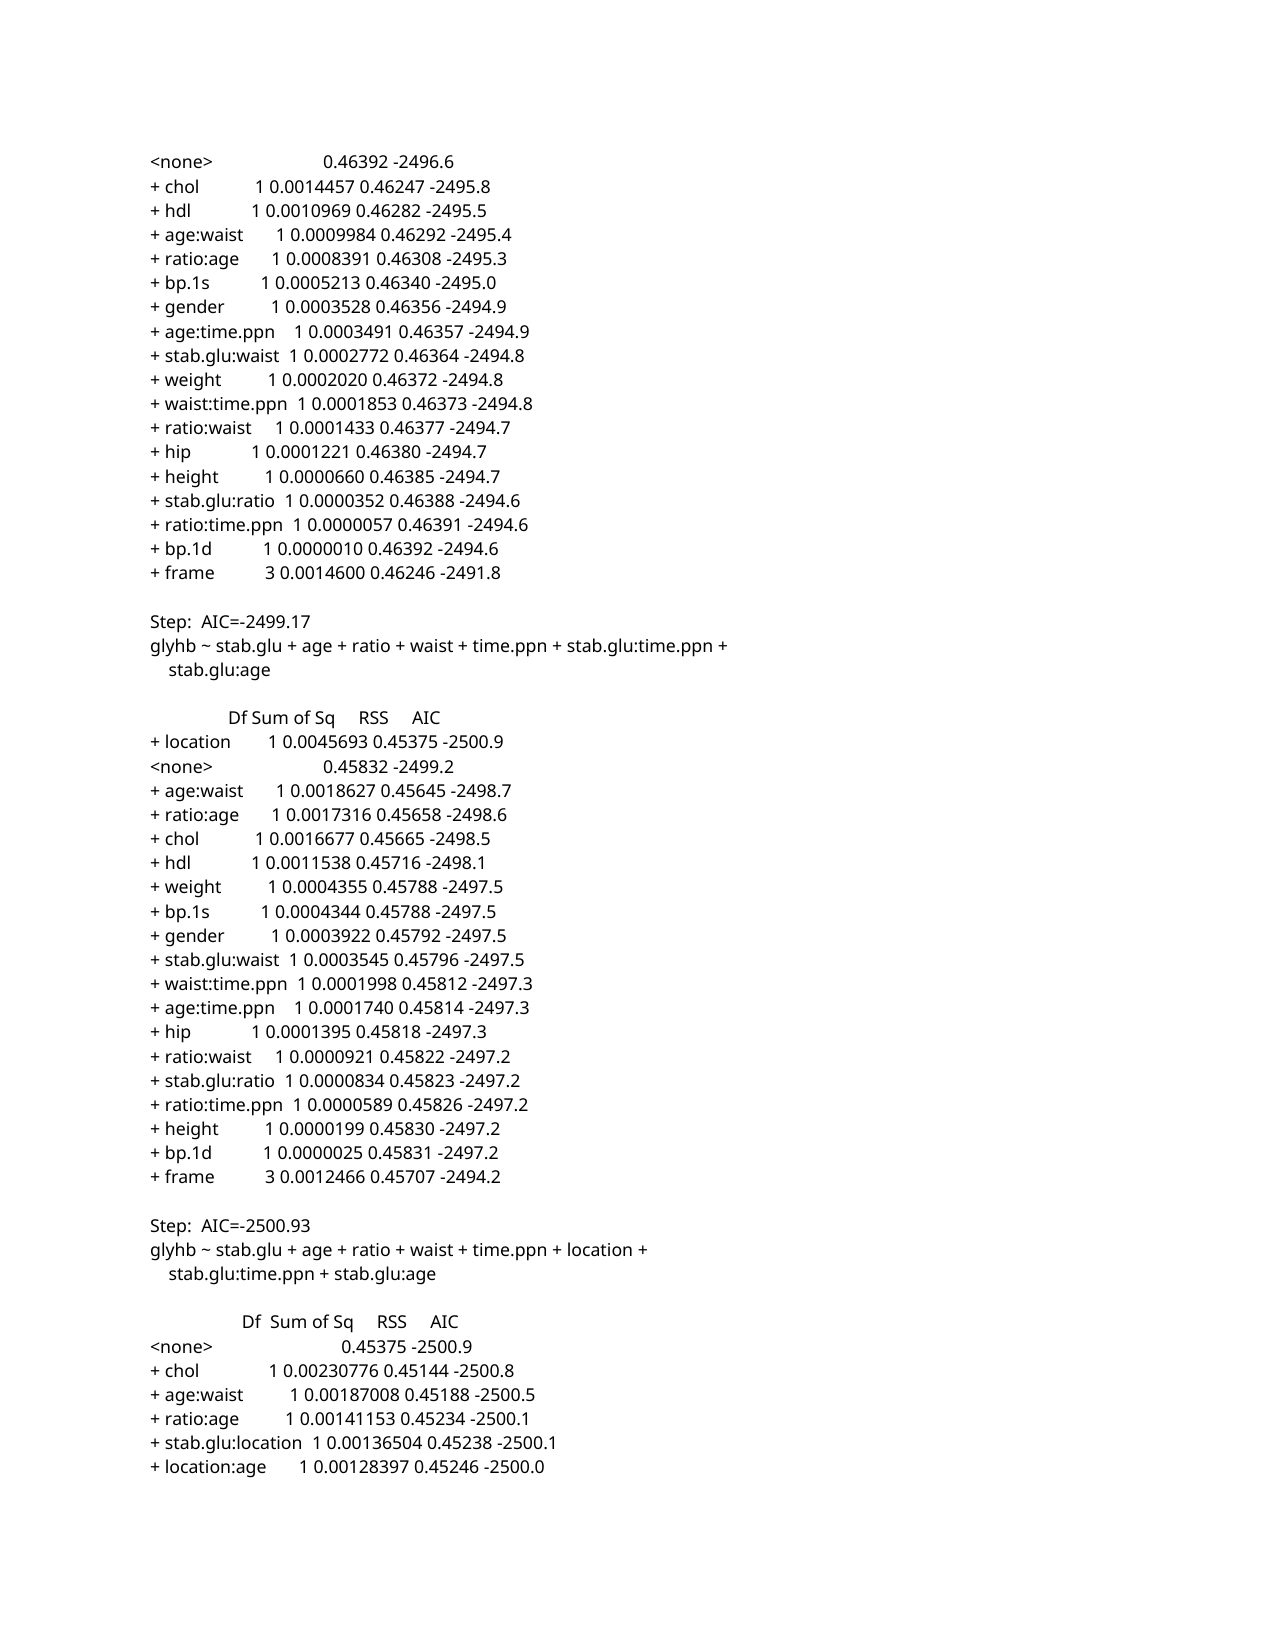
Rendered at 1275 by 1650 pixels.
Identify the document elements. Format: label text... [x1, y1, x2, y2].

text + weight 1 0.0002020 0.46372 -2494.8 [150, 367, 1125, 392]
text + ratio:age 1 0.00141153 0.45234 -2500.1 [150, 1407, 1125, 1431]
text <none> 0.45375 -2500.9 [150, 1334, 1125, 1358]
text + ratio:age 1 0.0017316 0.45658 -2498.6 [150, 802, 1125, 827]
text + stab.glu:waist 1 0.0003545 0.45796 -2497.5 [150, 947, 1125, 972]
text + weight 1 0.0004355 0.45788 -2497.5 [150, 875, 1125, 899]
text + height 1 0.0000199 0.45830 -2497.2 [150, 1117, 1125, 1141]
text + age:waist 1 0.00187008 0.45188 -2500.5 [150, 1382, 1125, 1407]
text + ratio:waist 1 0.0000921 0.45822 -2497.2 [150, 1044, 1125, 1068]
text + height 1 0.0000660 0.46385 -2494.7 [150, 464, 1125, 488]
text + gender 1 0.0003922 0.45792 -2497.5 [150, 923, 1125, 947]
text + hip 1 0.0001395 0.45818 -2497.3 [150, 1020, 1125, 1044]
text + location:age 1 0.00128397 0.45246 -2500.0 [150, 1455, 1125, 1479]
text + ratio:age 1 0.0008391 0.46308 -2495.3 [150, 247, 1125, 271]
text + stab.glu:waist 1 0.0002772 0.46364 -2494.8 [150, 343, 1125, 367]
text + chol 1 0.00230776 0.45144 -2500.8 [150, 1358, 1125, 1382]
text + age:time.ppn 1 0.0003491 0.46357 -2494.9 [150, 319, 1125, 343]
text stab.glu:age [150, 657, 1125, 682]
text stab.glu:time.ppn + stab.glu:age [150, 1262, 1125, 1286]
text + frame 3 0.0014600 0.46246 -2491.8 [150, 561, 1125, 585]
text + age:waist 1 0.0009984 0.46292 -2495.4 [150, 222, 1125, 247]
text + hip 1 0.0001221 0.46380 -2494.7 [150, 440, 1125, 464]
text Df Sum of Sq RSS AIC [150, 1310, 1125, 1334]
text + stab.glu:ratio 1 0.0000352 0.46388 -2494.6 [150, 488, 1125, 512]
text + waist:time.ppn 1 0.0001998 0.45812 -2497.3 [150, 972, 1125, 996]
text + bp.1d 1 0.0000010 0.46392 -2494.6 [150, 537, 1125, 561]
text + bp.1d 1 0.0000025 0.45831 -2497.2 [150, 1141, 1125, 1165]
text + ratio:time.ppn 1 0.0000057 0.46391 -2494.6 [150, 512, 1125, 537]
text + hdl 1 0.0011538 0.45716 -2498.1 [150, 851, 1125, 875]
text <none> 0.45832 -2499.2 [150, 754, 1125, 778]
text + hdl 1 0.0010969 0.46282 -2495.5 [150, 198, 1125, 222]
text + age:time.ppn 1 0.0001740 0.45814 -2497.3 [150, 996, 1125, 1020]
text glyhb ~ stab.glu + age + ratio + waist + time.ppn + stab.glu:time.ppn + [150, 633, 1125, 657]
text + ratio:waist 1 0.0001433 0.46377 -2494.7 [150, 416, 1125, 440]
text <none> 0.46392 -2496.6 [150, 150, 1125, 174]
text + age:waist 1 0.0018627 0.45645 -2498.7 [150, 778, 1125, 802]
text glyhb ~ stab.glu + age + ratio + waist + time.ppn + location + [150, 1237, 1125, 1262]
text Df Sum of Sq RSS AIC [150, 706, 1125, 730]
text + stab.glu:ratio 1 0.0000834 0.45823 -2497.2 [150, 1068, 1125, 1092]
text Step: AIC=-2499.17 [150, 609, 1125, 633]
text + chol 1 0.0016677 0.45665 -2498.5 [150, 827, 1125, 851]
text + chol 1 0.0014457 0.46247 -2495.8 [150, 174, 1125, 198]
text + bp.1s 1 0.0004344 0.45788 -2497.5 [150, 899, 1125, 923]
text + location 1 0.0045693 0.45375 -2500.9 [150, 730, 1125, 754]
text + waist:time.ppn 1 0.0001853 0.46373 -2494.8 [150, 392, 1125, 416]
text + ratio:time.ppn 1 0.0000589 0.45826 -2497.2 [150, 1092, 1125, 1117]
text Step: AIC=-2500.93 [150, 1213, 1125, 1237]
text + gender 1 0.0003528 0.46356 -2494.9 [150, 295, 1125, 319]
text + stab.glu:location 1 0.00136504 0.45238 -2500.1 [150, 1431, 1125, 1455]
text + frame 3 0.0012466 0.45707 -2494.2 [150, 1165, 1125, 1189]
text + bp.1s 1 0.0005213 0.46340 -2495.0 [150, 271, 1125, 295]
